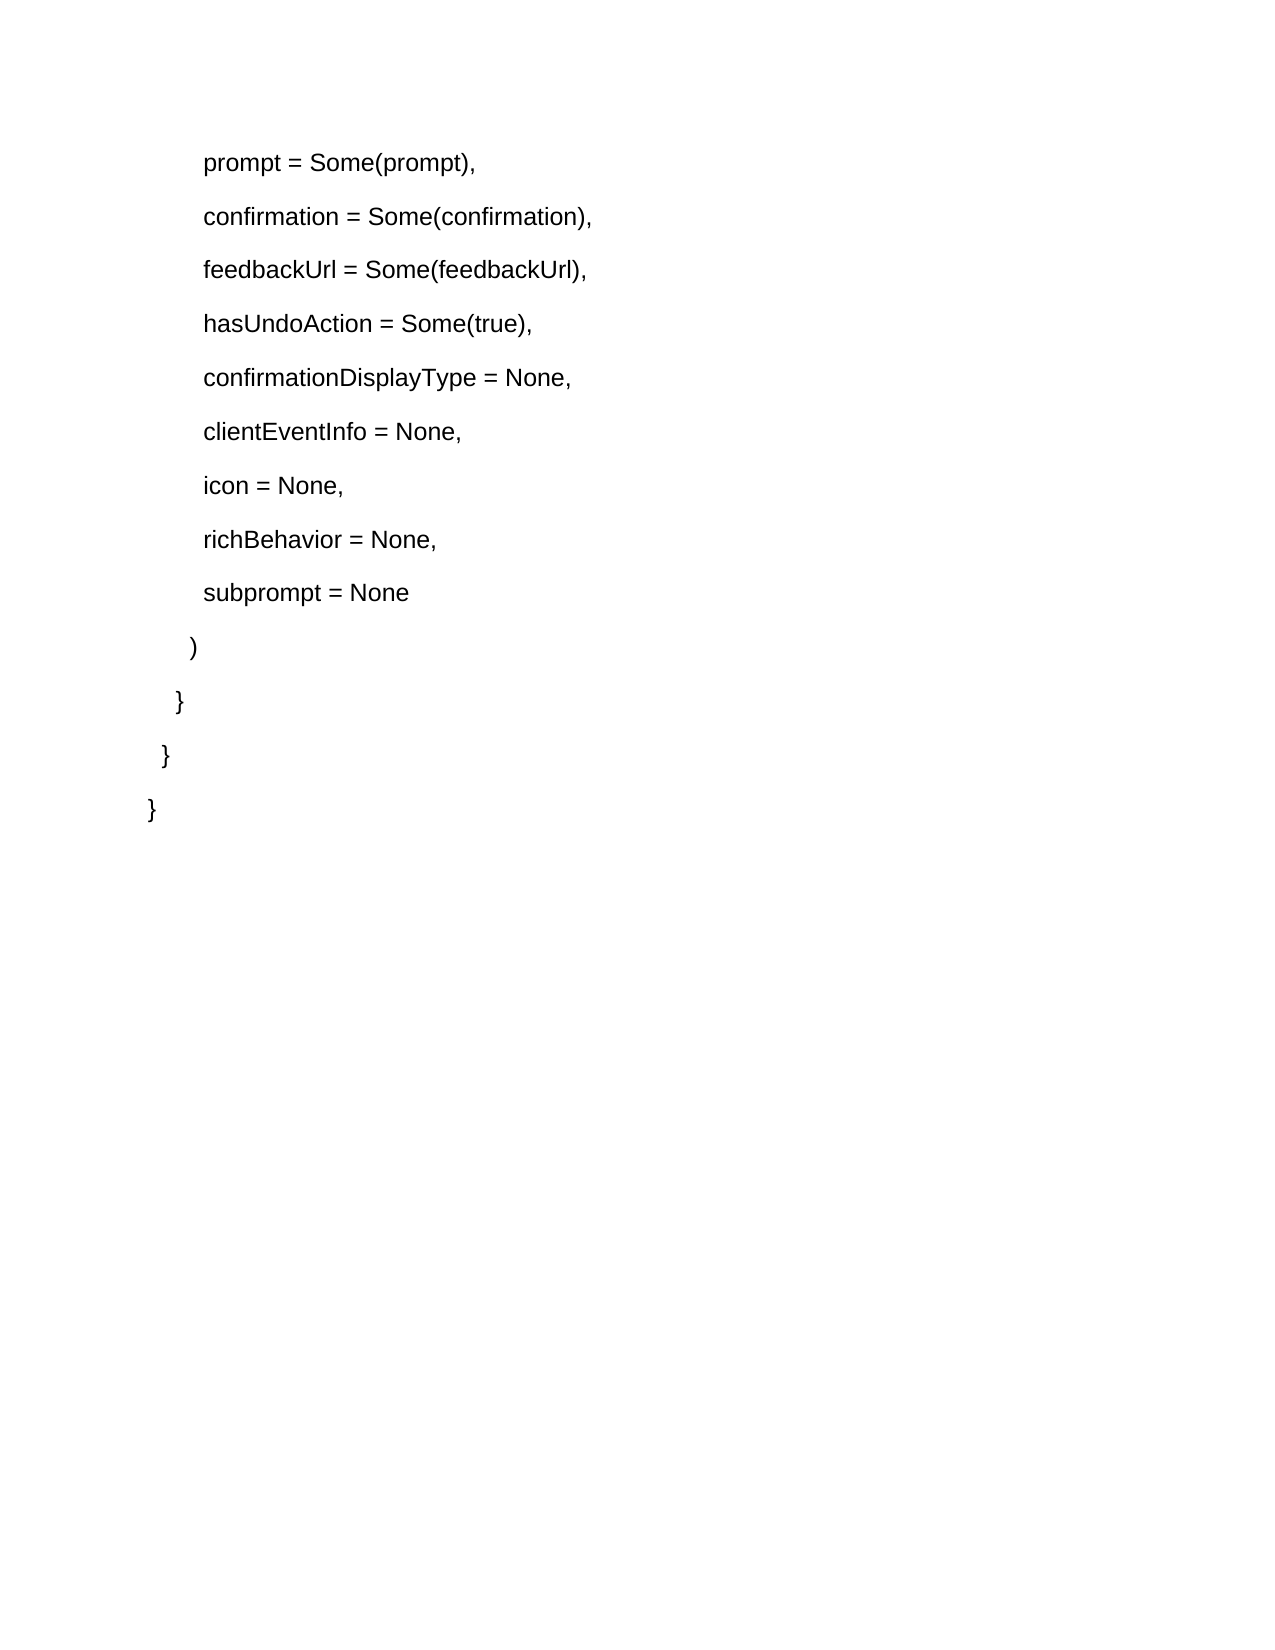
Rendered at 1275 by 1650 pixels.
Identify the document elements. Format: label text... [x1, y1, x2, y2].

text hasUndoAction = Some(true), [148, 309, 1127, 338]
text } [148, 794, 1127, 823]
text confirmationDisplayType = None, [148, 363, 1127, 392]
text confirmation = Some(confirmation), [148, 201, 1127, 230]
text feedbackUrl = Some(feedbackUrl), [148, 255, 1127, 284]
text ) [148, 632, 1127, 661]
text icon = None, [148, 471, 1127, 499]
text subprompt = None [148, 578, 1127, 607]
text clientEventInfo = None, [148, 417, 1127, 446]
text } [148, 740, 1127, 769]
text } [148, 686, 1127, 715]
text richBehavior = None, [148, 524, 1127, 553]
text prompt = Some(prompt), [148, 148, 1127, 176]
